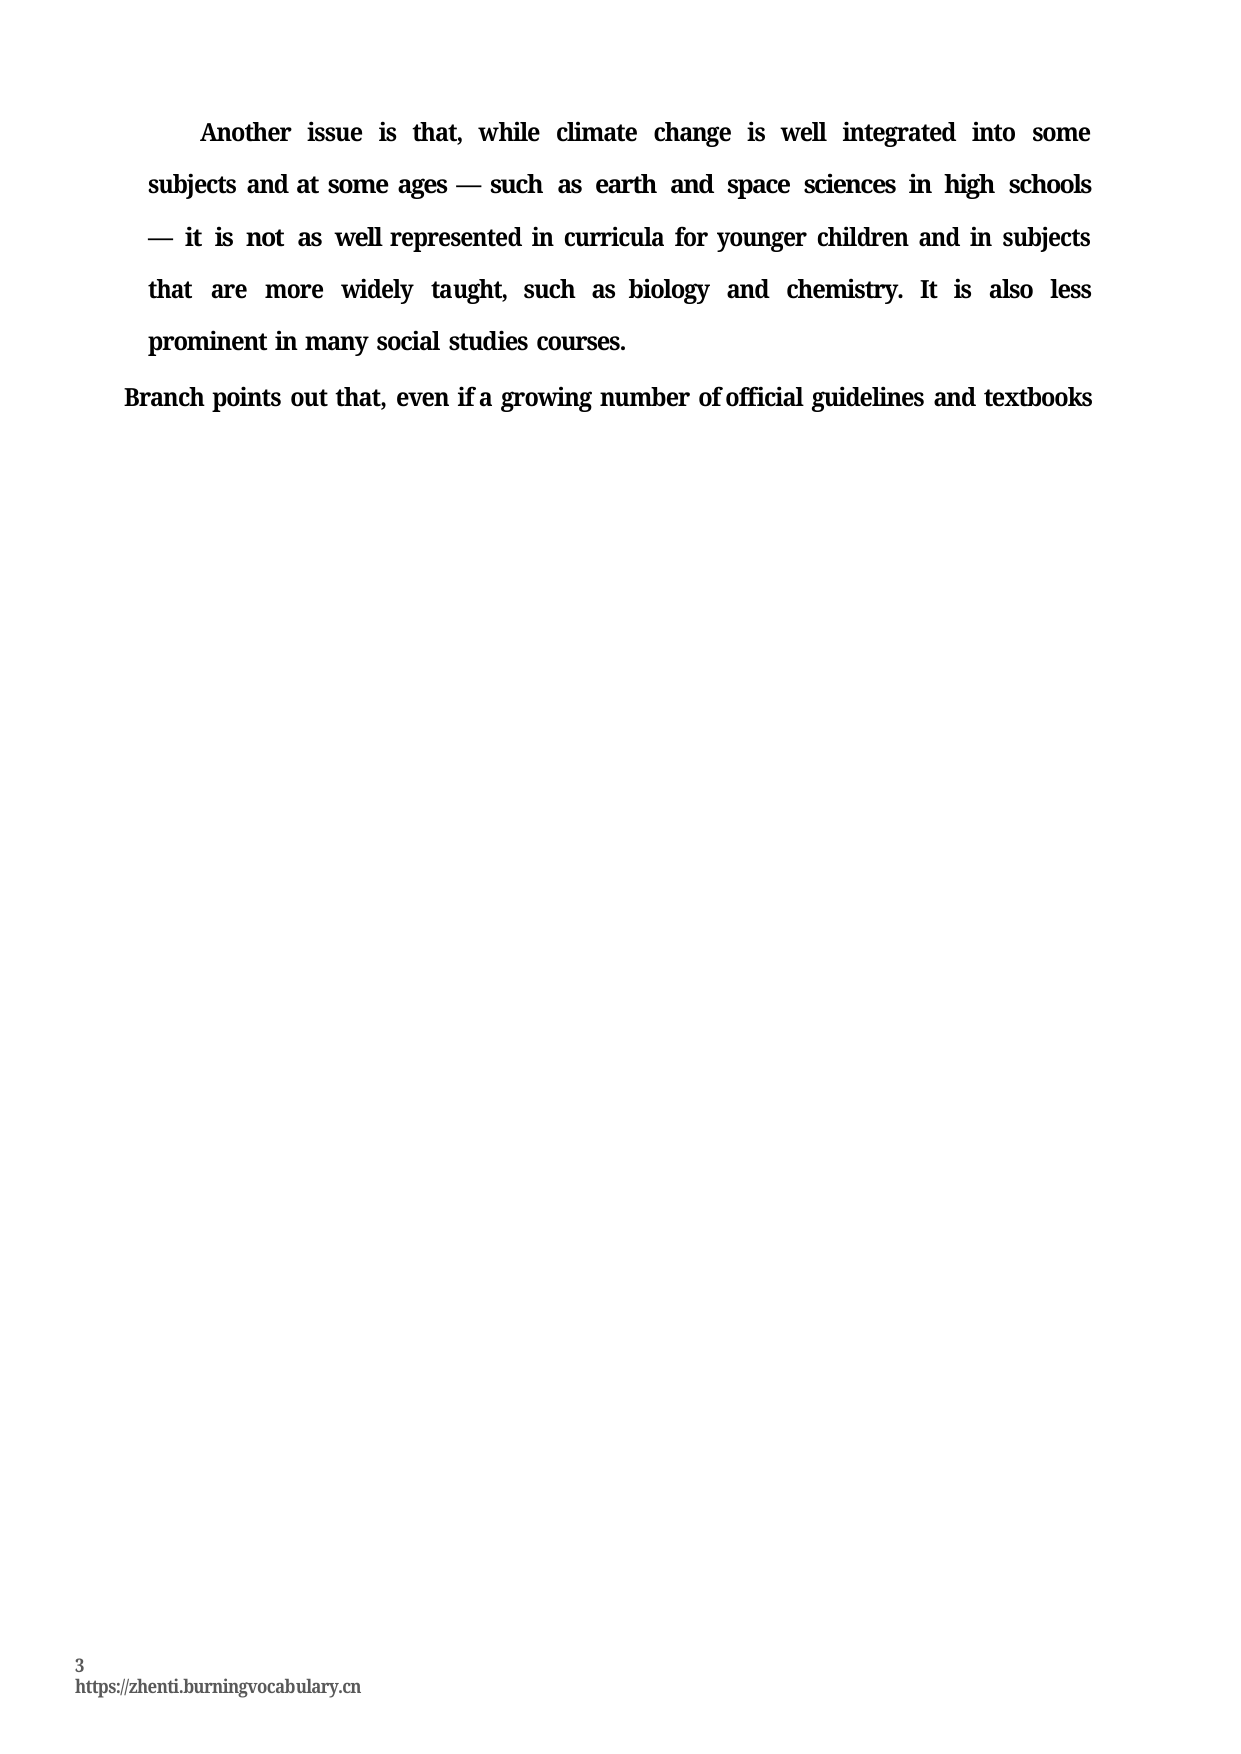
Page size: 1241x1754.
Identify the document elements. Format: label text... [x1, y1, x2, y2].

text Another issue is that, while climate change is well integrated into some subjects and at some ages — such as earth and space sciences in high schools — it is not as well represented in curricula for younger children and in subjects that are more widely taught, such as biology and chemistry. It is also less prominent in many social studies courses. [148, 114, 1093, 358]
text Branch points out that, even if a growing number of official guidelines and textbooks [75, 381, 1094, 413]
